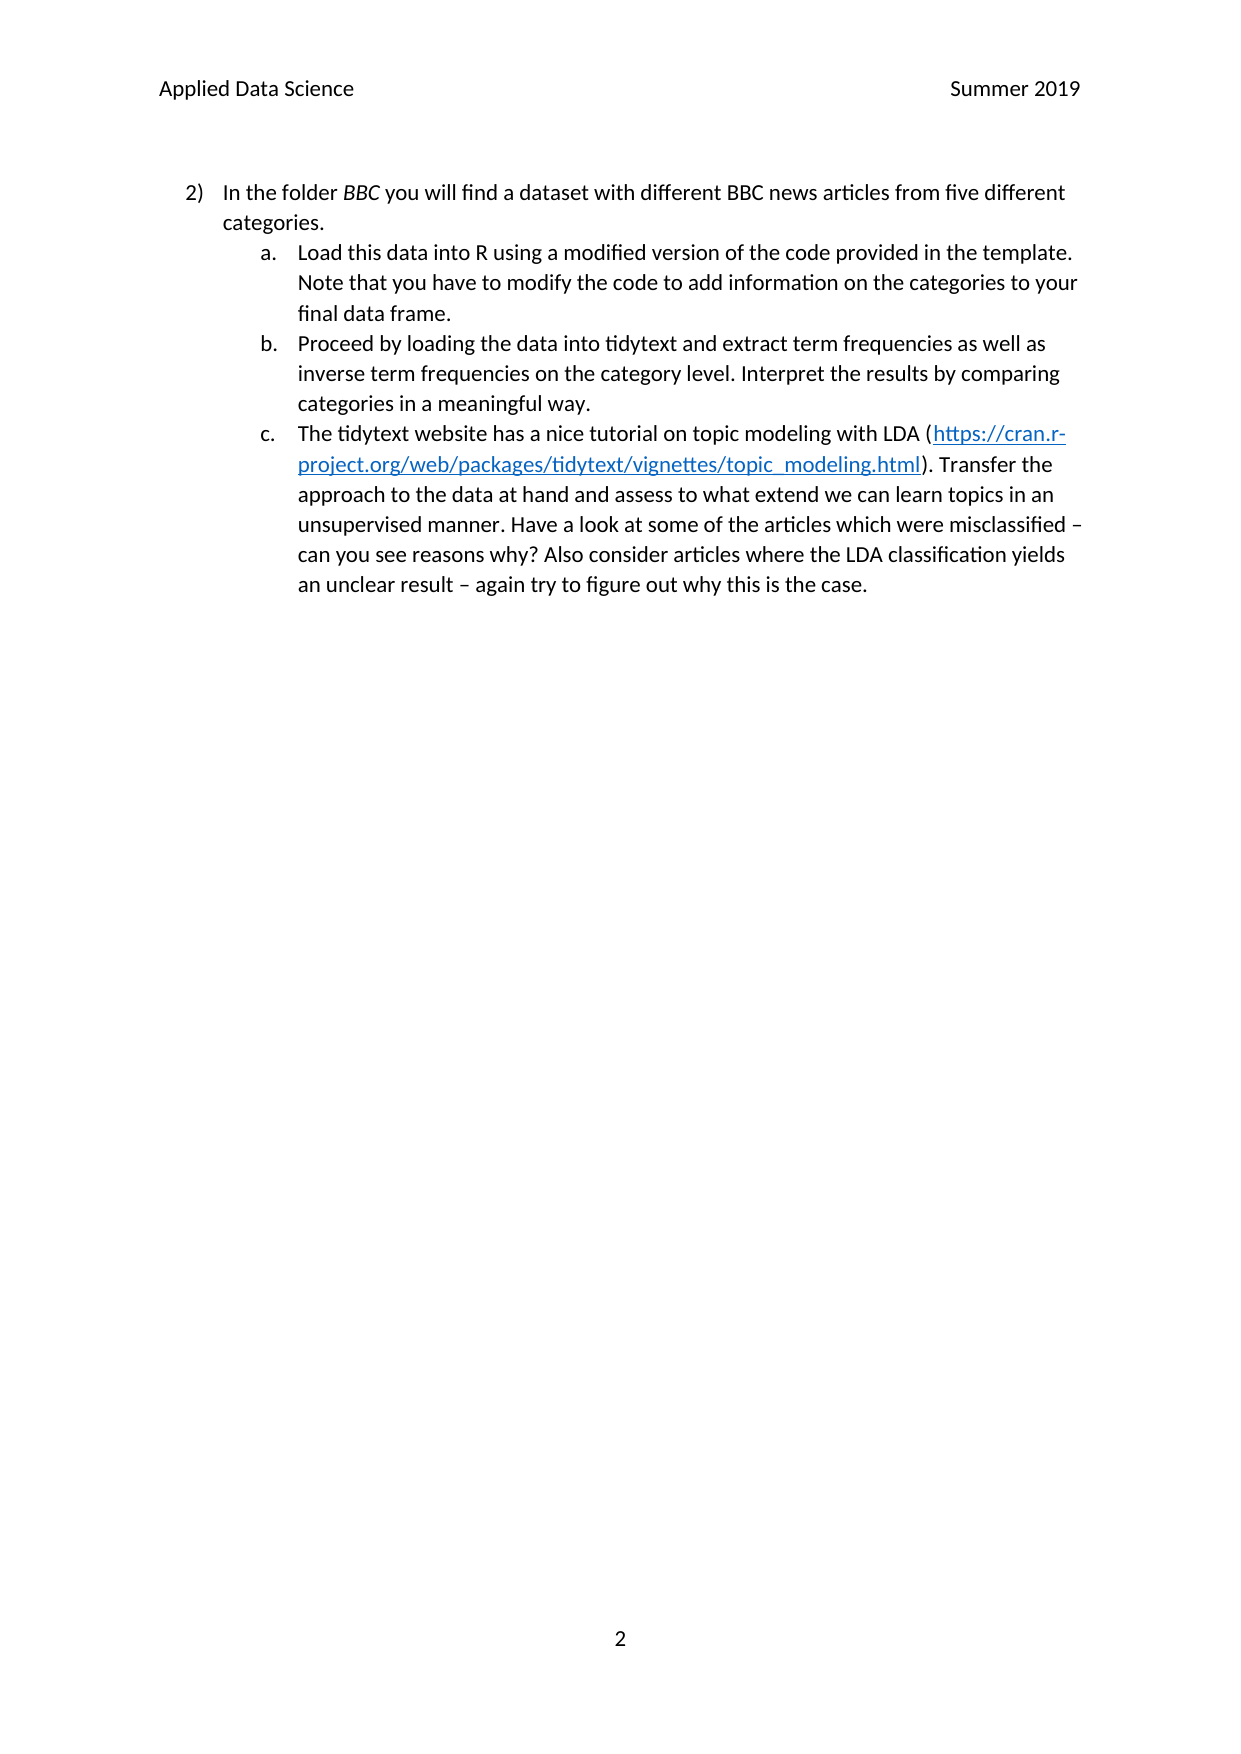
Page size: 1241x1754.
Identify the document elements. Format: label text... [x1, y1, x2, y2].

list Proceed by loading the data into tidytext and extract term frequencies as well as inverse term frequencies on the category level. Interpret the results by comparing categories in a meaningful way. [260, 329, 1093, 417]
list In the folder BBC you will find a dataset with different BBC news articles from five different categories. [185, 178, 1093, 236]
list Load this data into R using a modified version of the code provided in the template. Note that you have to modify the code to add information on the categories to your final data frame. [260, 238, 1093, 327]
list The tidytext website has a nice tutorial on topic modeling with LDA (https://cran.r-project.org/web/packages/tidytext/vignettes/topic_modeling.html). Transfer the approach to the data at hand and assess to what extend we can learn topics in an unsupervised manner. Have a look at some of the articles which were misclassified – can you see reasons why? Also consider articles where the LDA classification yields an unclear result – again try to figure out why this is the case. [260, 419, 1093, 598]
